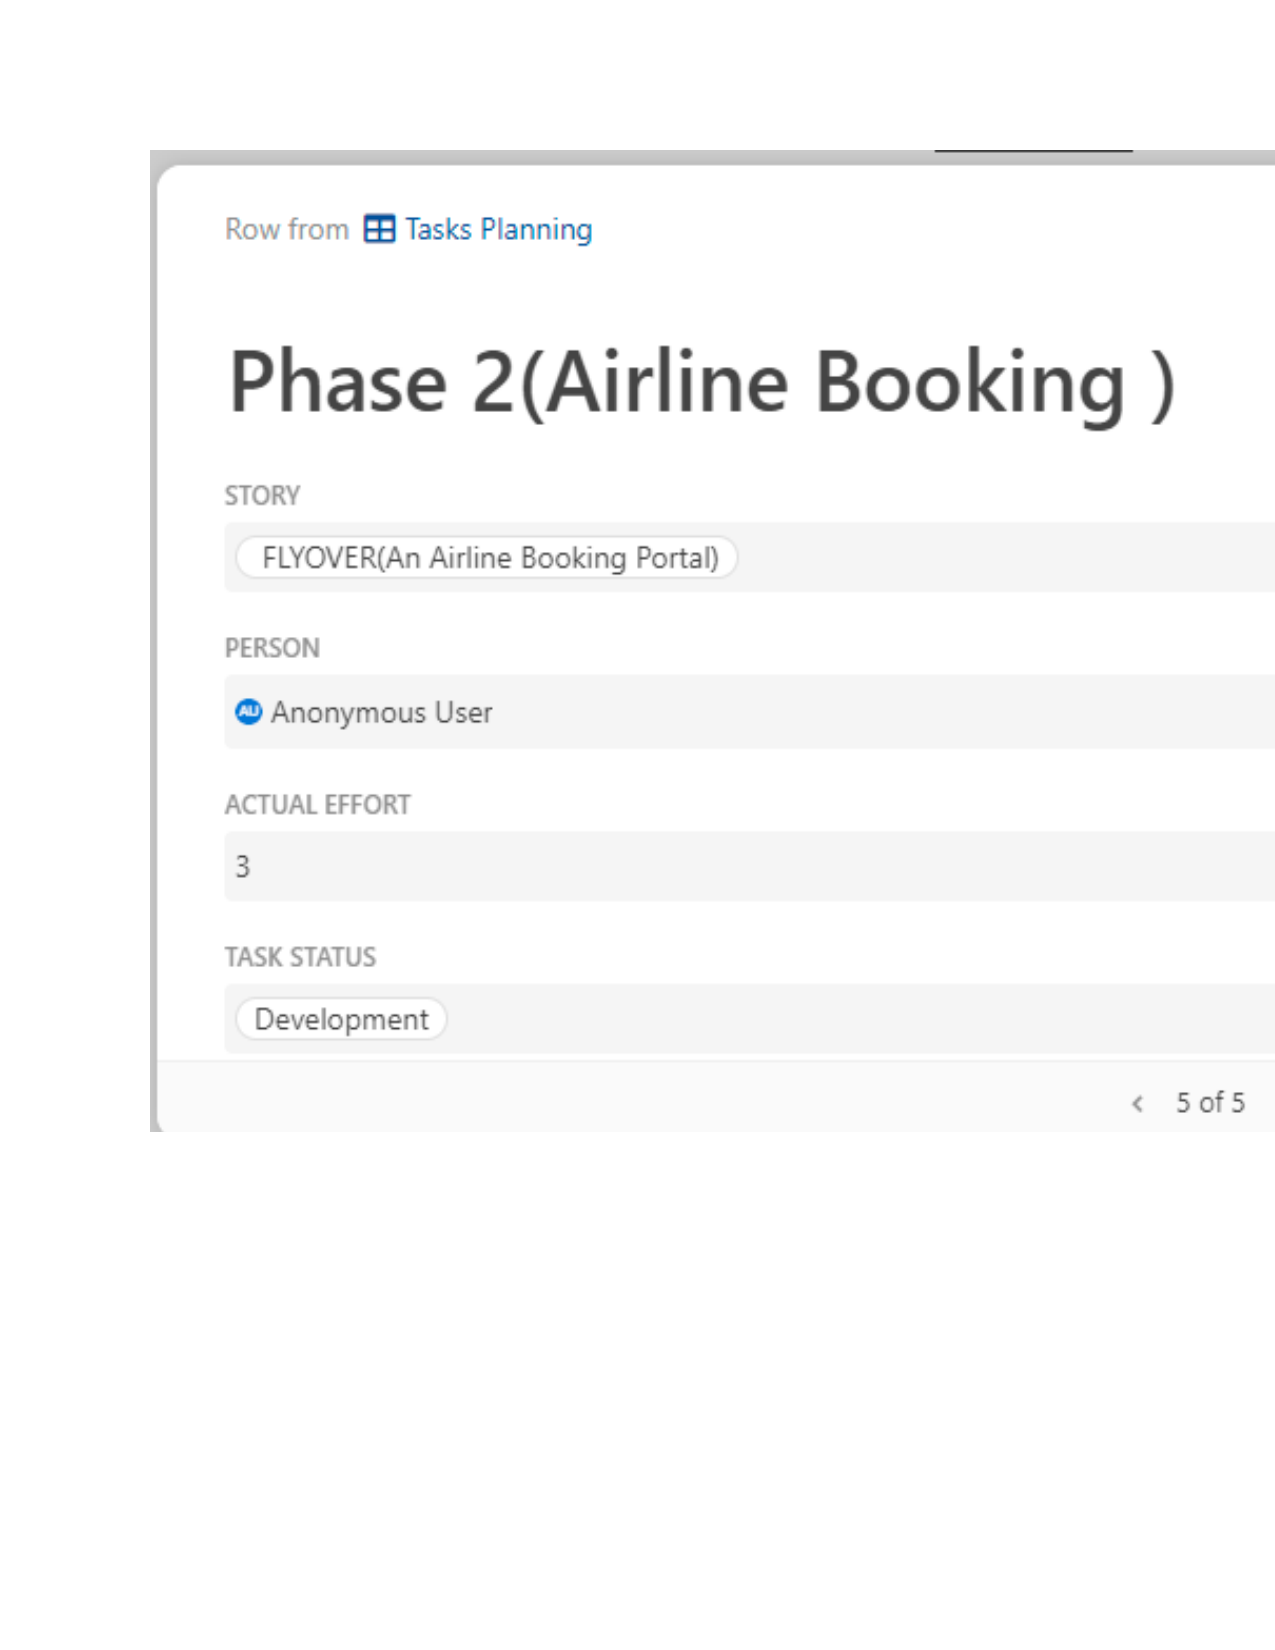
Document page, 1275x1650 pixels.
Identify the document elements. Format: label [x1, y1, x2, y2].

picture [150, 150, 1275, 1132]
